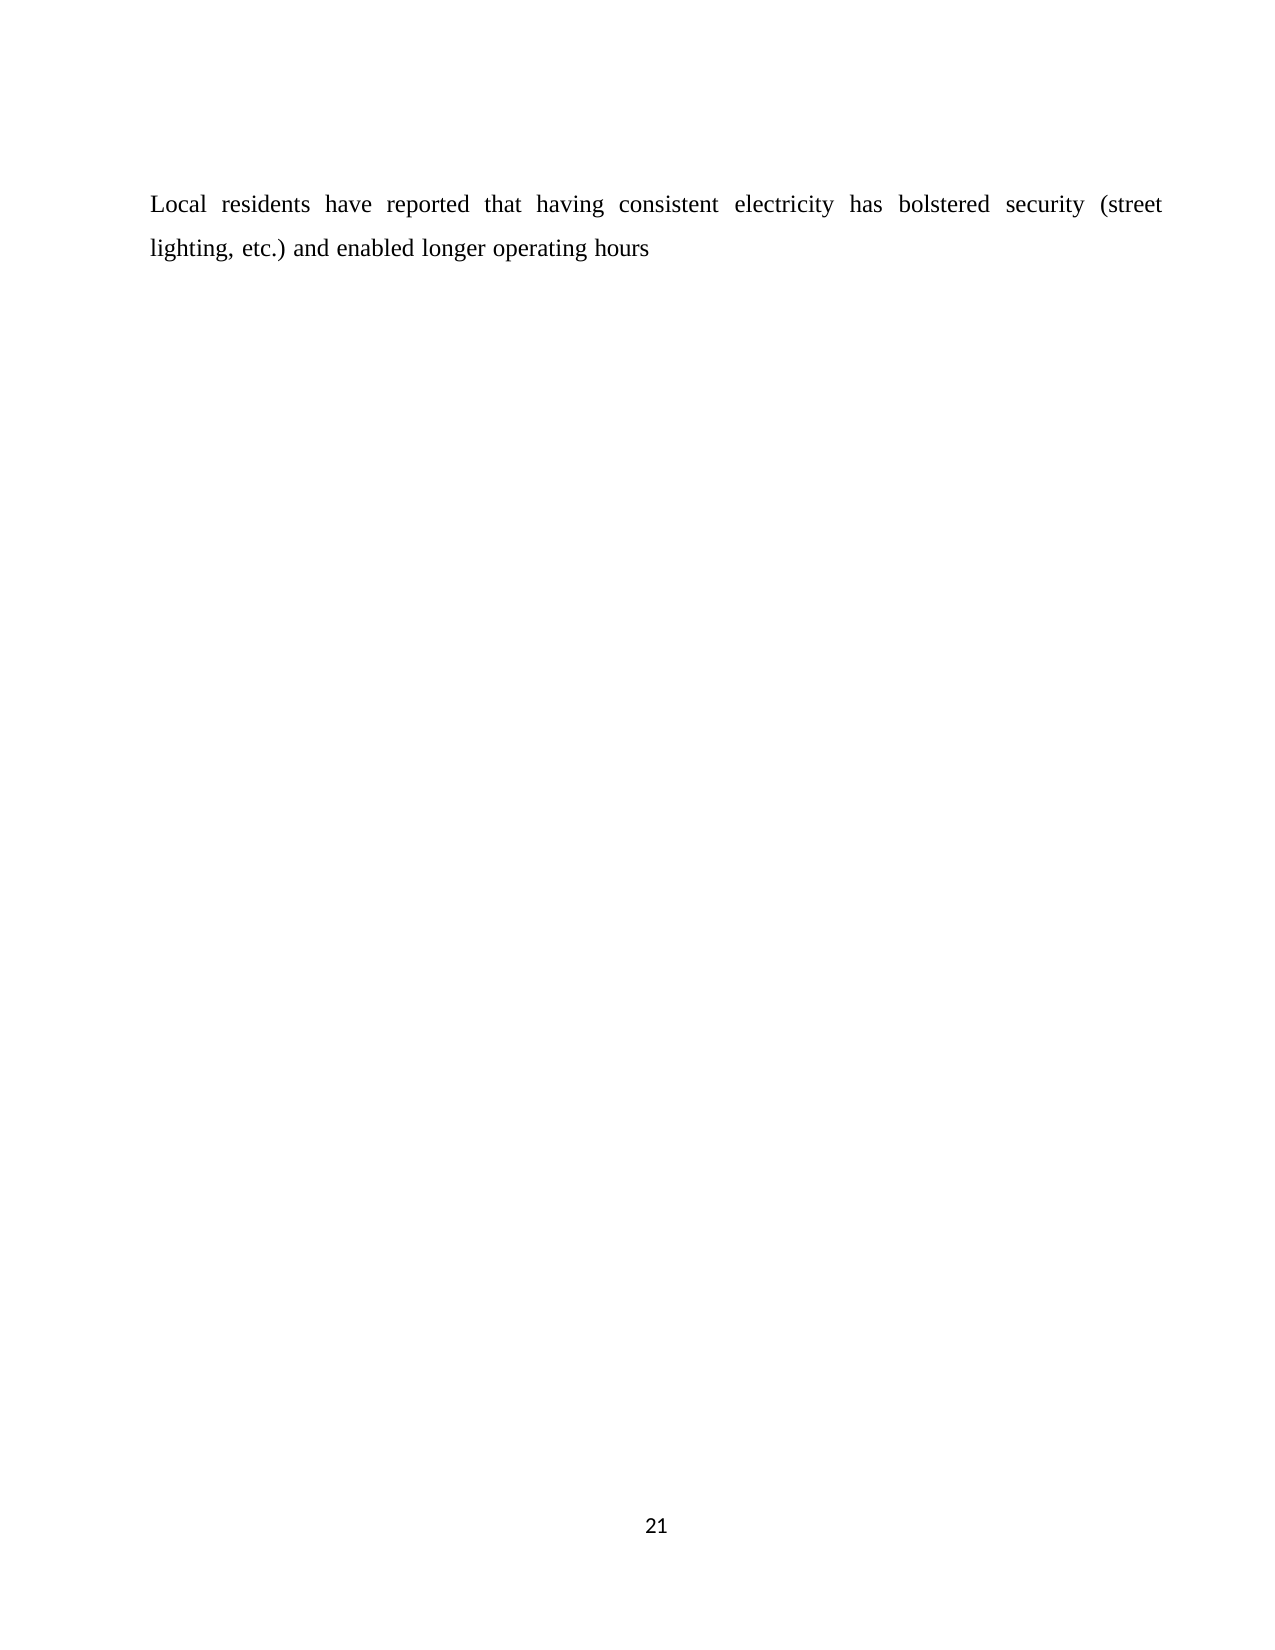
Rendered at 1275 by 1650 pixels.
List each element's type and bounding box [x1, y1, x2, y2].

text [150, 189, 1163, 261]
